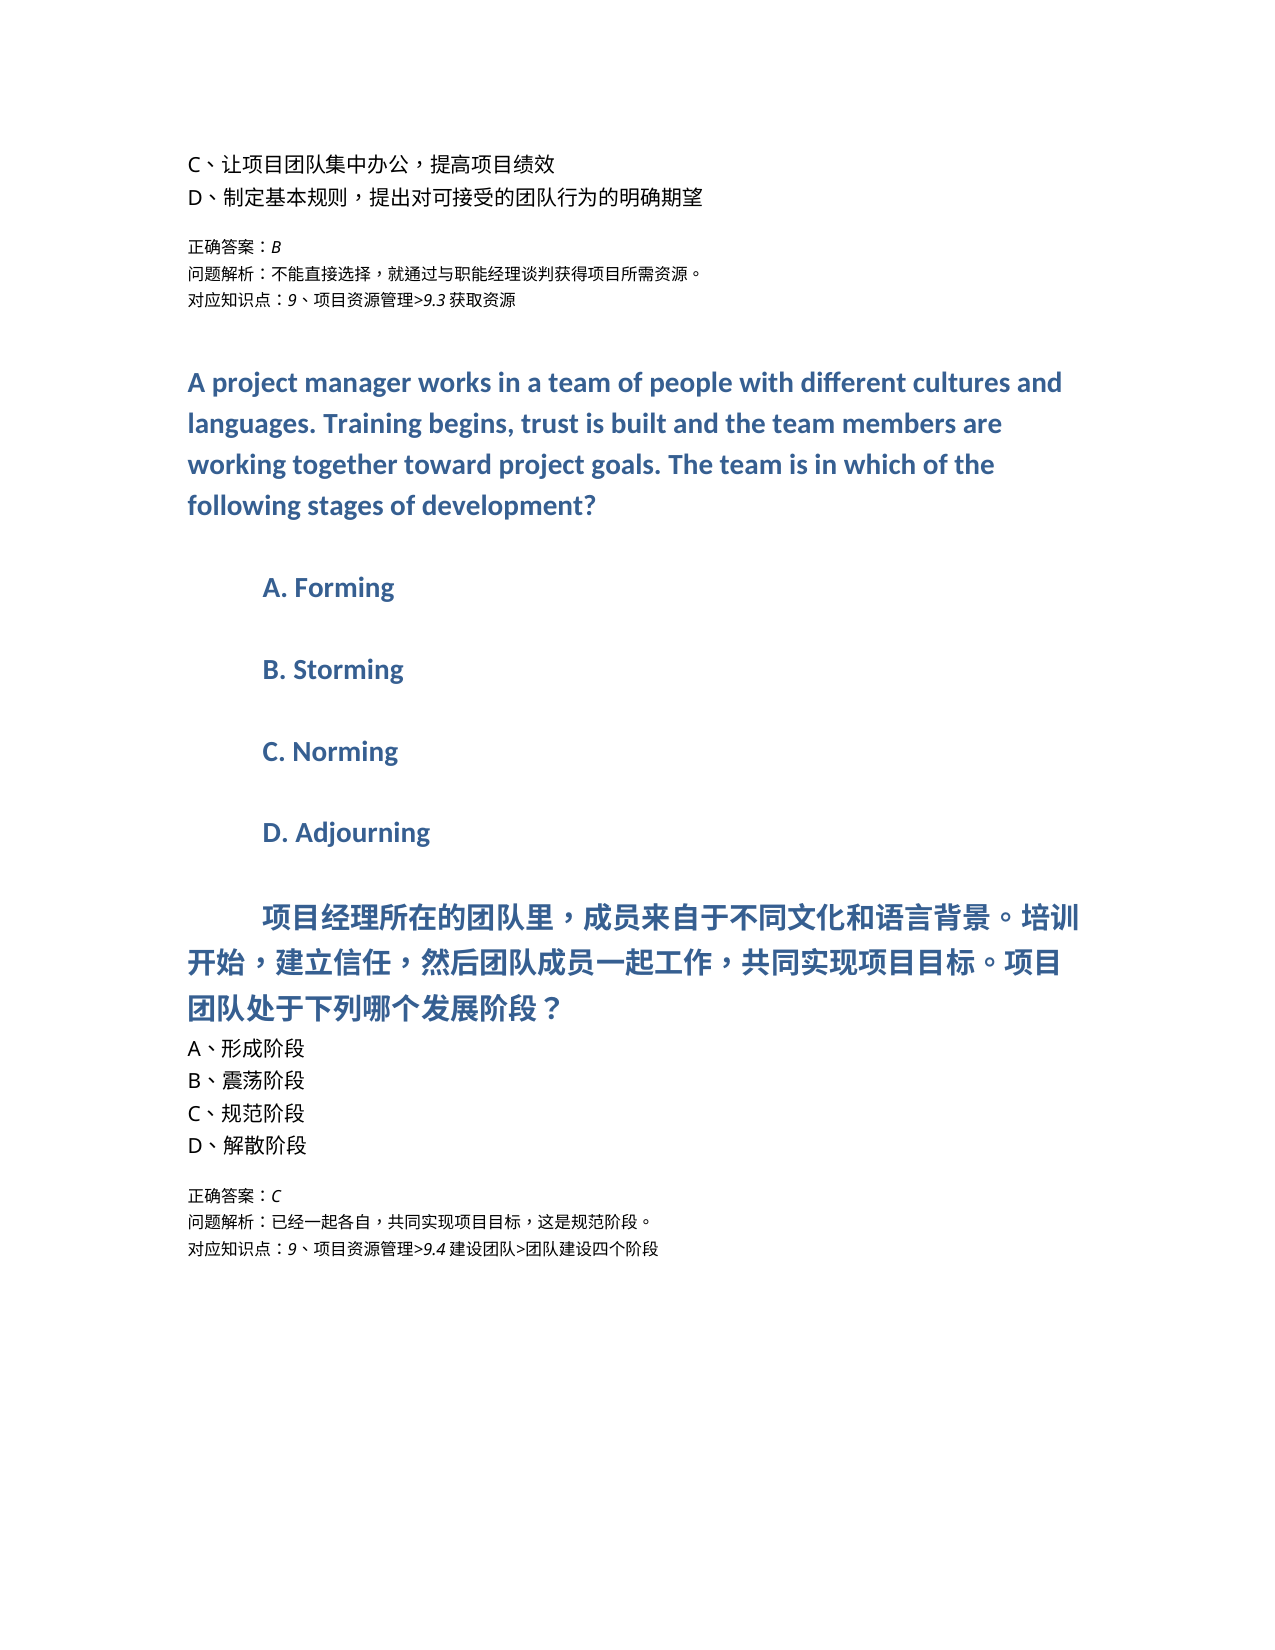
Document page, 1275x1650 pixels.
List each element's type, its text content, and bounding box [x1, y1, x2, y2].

subtitle A project manager works in a team of people with different cultures and languages. Training begins, trust is built and the team members are working together toward project goals. The team is in which of the following stages of development? A. Forming B. Storming C. Norming D. Adjourning 项目经理所在的团队里，成员来自于不同文化和语言背景。培训开始，建立信任，然后团队成员一起工作，共同实现项目目标。项目团队处于下列哪个发展阶段？ [187, 364, 1087, 1028]
text 正确答案：B 问题解析：不能直接选择，就通过与职能经理谈判获得项目所需资源。 对应知识点：9、项目资源管理>9.3获取资源 [187, 236, 1087, 311]
text 正确答案：C 问题解析：已经一起各自，共同实现项目目标，这是规范阶段。 对应知识点：9、项目资源管理>9.4建设团队>团队建设四个阶段 [187, 1185, 1087, 1260]
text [187, 150, 1087, 211]
text A、形成阶段 B、震荡阶段 C、规范阶段 D、解散阶段 [187, 1034, 1087, 1160]
